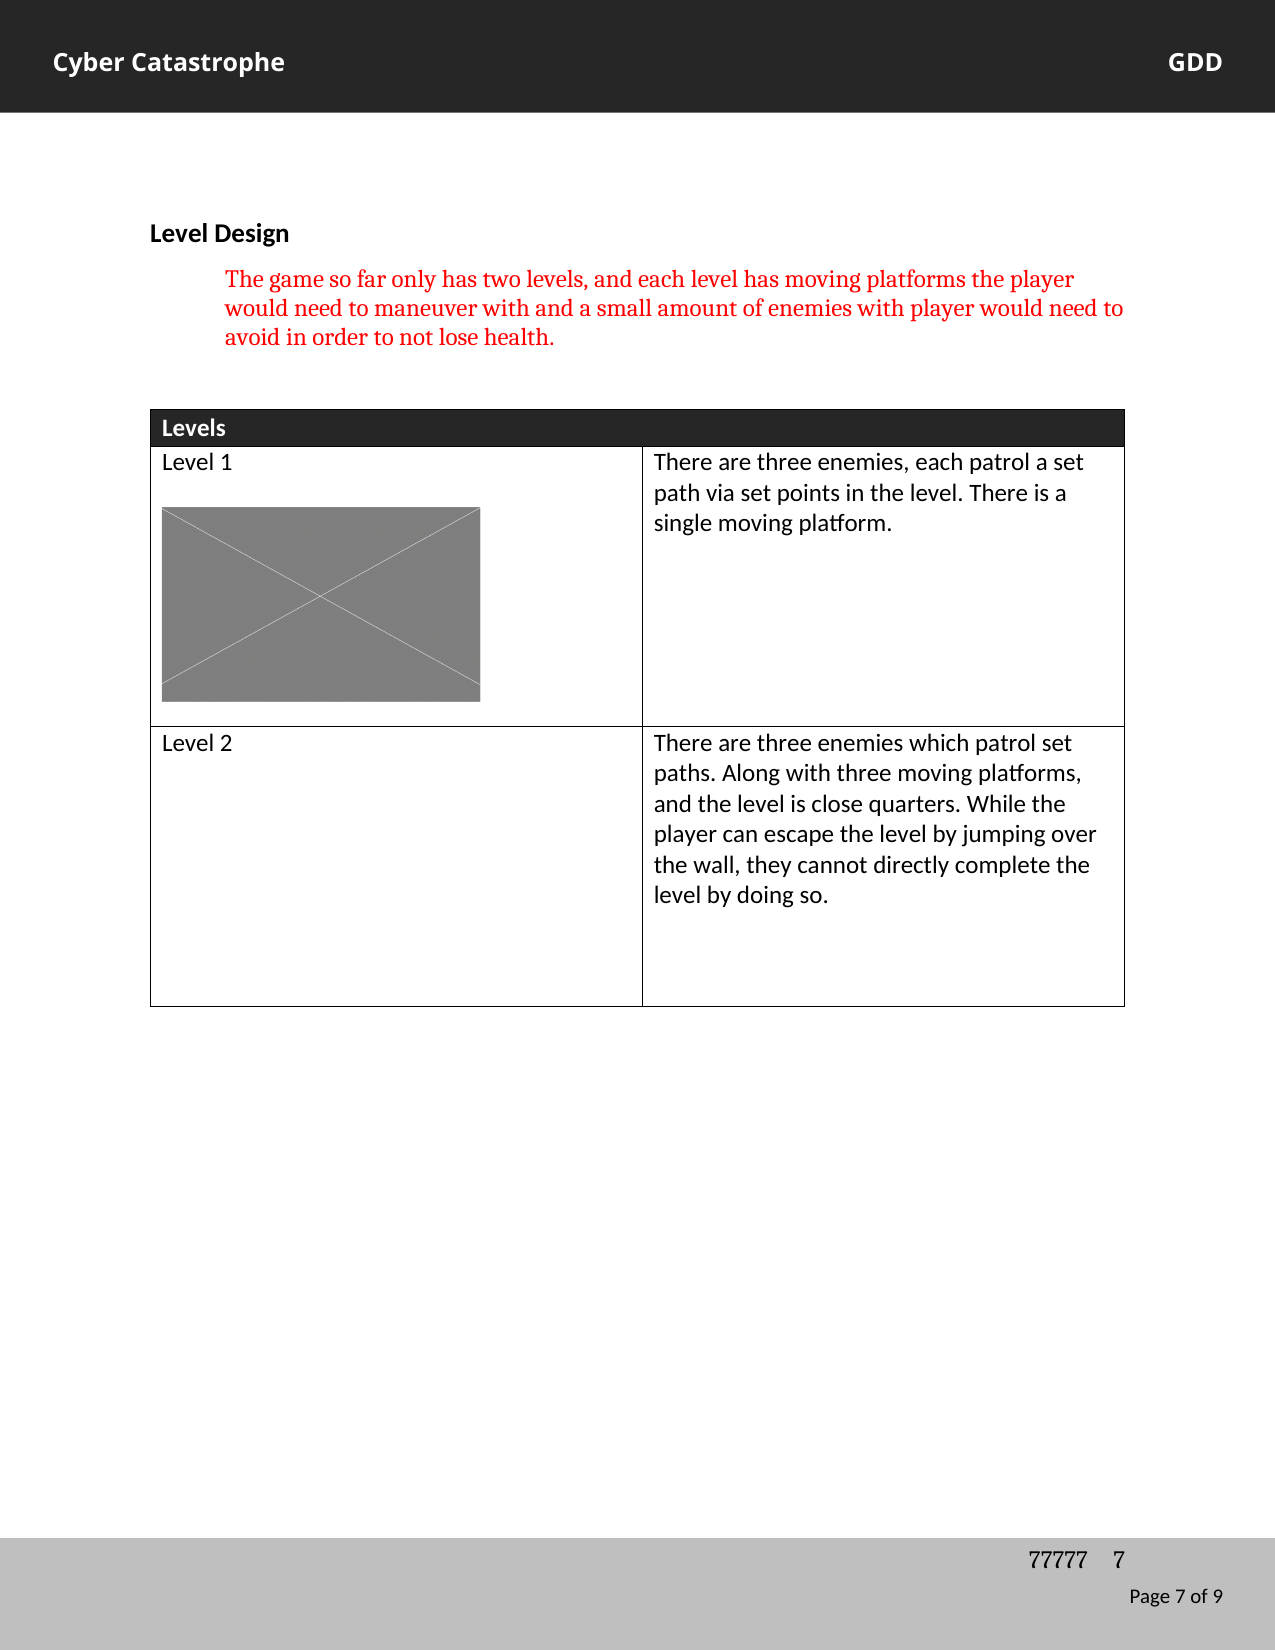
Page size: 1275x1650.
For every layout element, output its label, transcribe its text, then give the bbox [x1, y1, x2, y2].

table_cell There are three enemies which patrol set paths. Along with three moving platforms, and the level is close quarters. While the player can escape the level by jumping over the wall, they cannot directly complete the level by doing so. [643, 727, 1124, 1006]
table_header [642, 410, 1124, 446]
table_cell Level 2 [151, 727, 642, 1006]
subtitle Level Design [150, 216, 1125, 249]
table_cell Level 1 [151, 447, 642, 726]
table_header Levels [151, 410, 642, 446]
table_cell There are three enemies, each patrol a set path via set points in the level. There is a single moving platform. [643, 447, 1124, 726]
picture [161, 507, 481, 702]
text The game so far only has two levels, and each level has moving platforms the player would need to maneuver with and a small amount of enemies with player would need to avoid in order to not lose health. [225, 265, 1125, 352]
